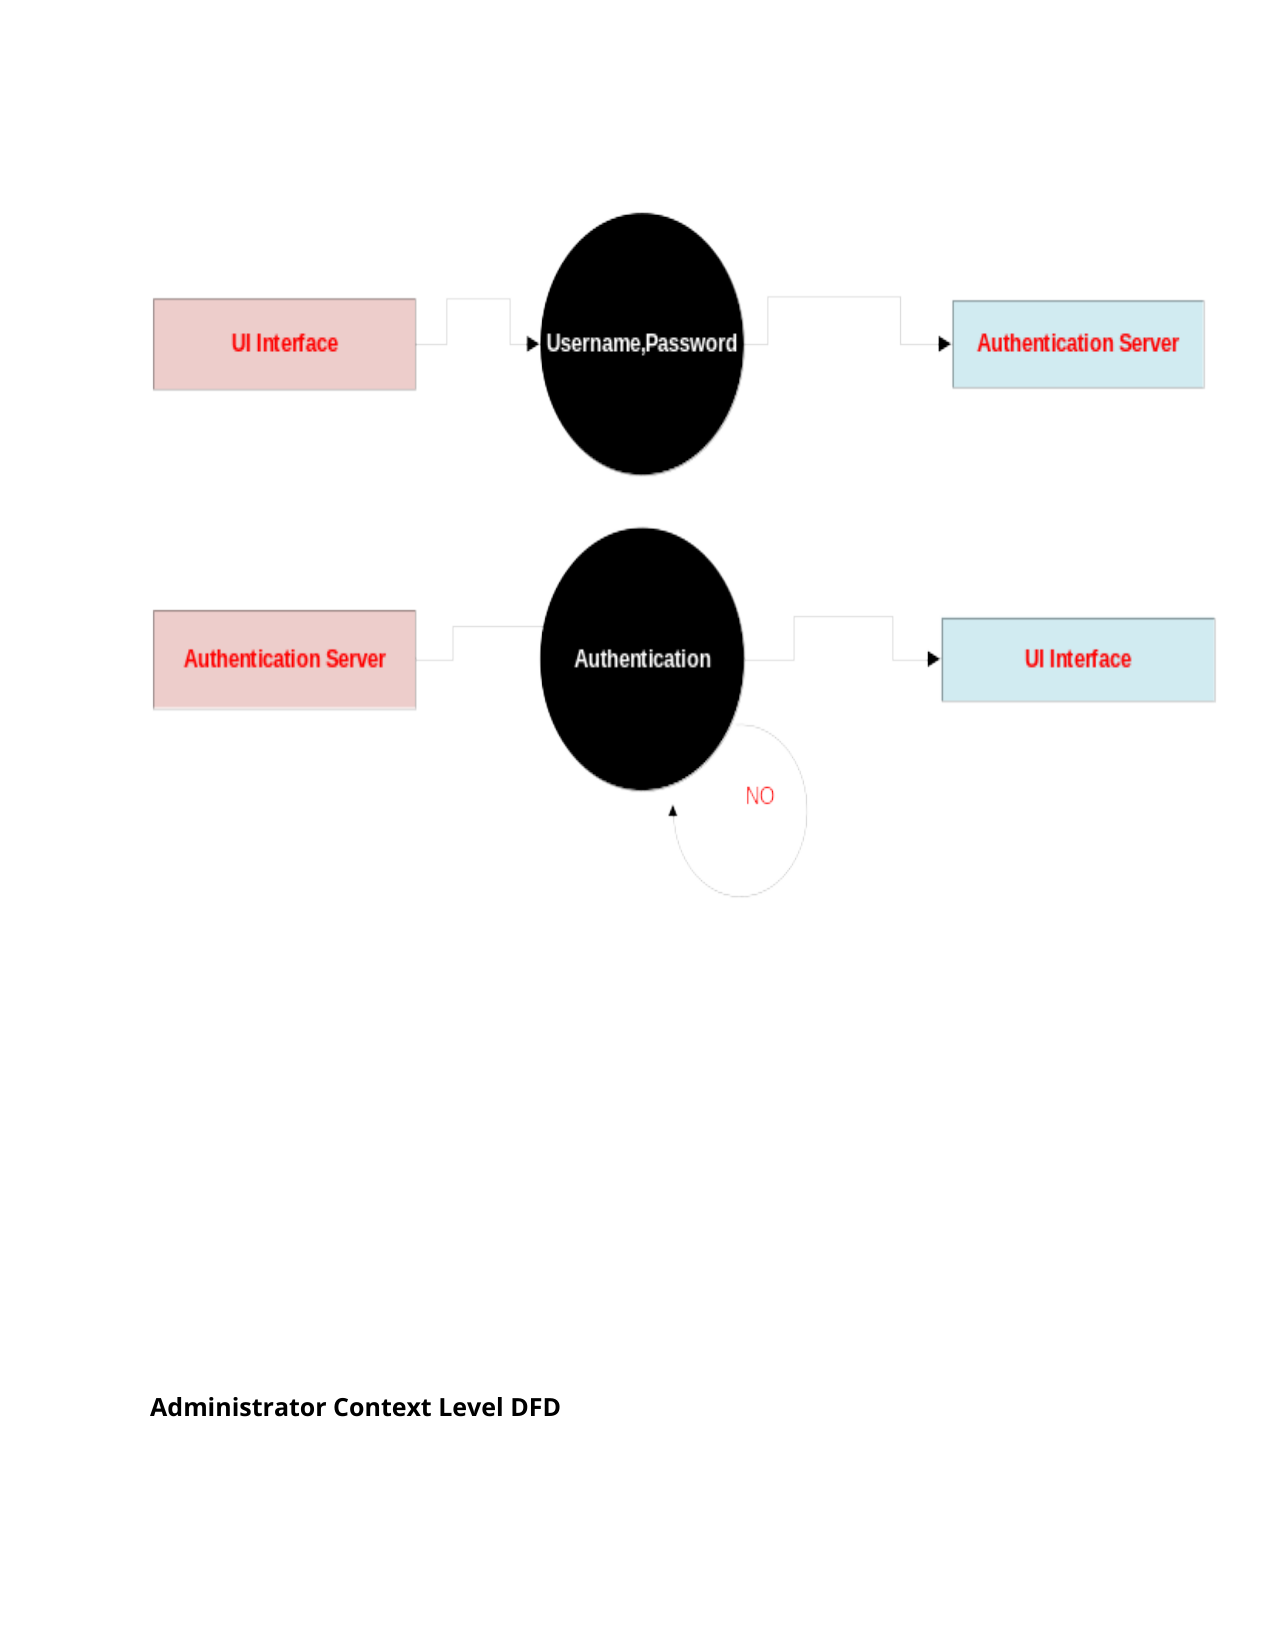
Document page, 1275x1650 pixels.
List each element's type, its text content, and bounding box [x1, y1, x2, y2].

text Administrator Context Level DFD [150, 1390, 1125, 1424]
